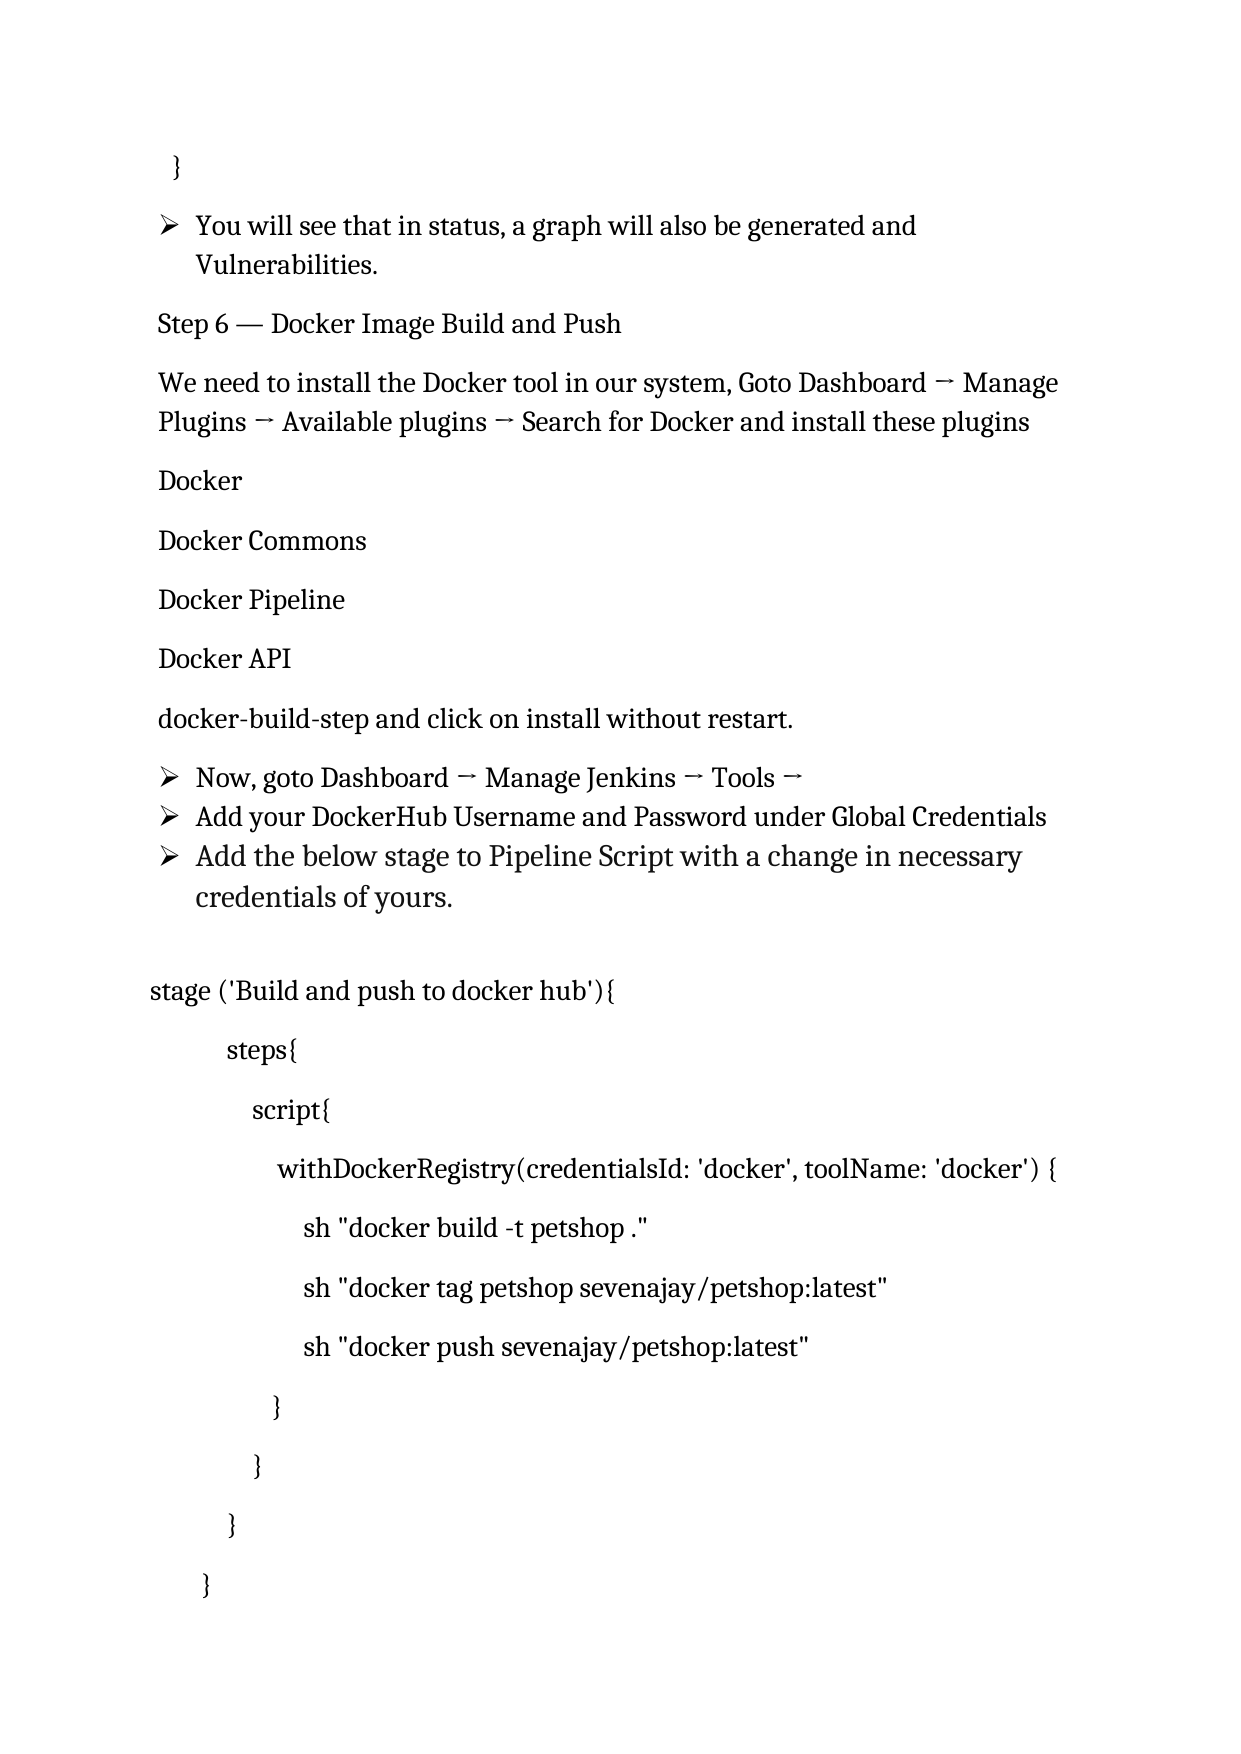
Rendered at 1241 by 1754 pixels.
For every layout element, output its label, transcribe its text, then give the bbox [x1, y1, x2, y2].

text } [150, 1449, 1090, 1483]
text Docker Pipeline [158, 583, 1090, 617]
text sh "docker push sevenajay/petshop:latest" [150, 1330, 1090, 1364]
text stage ('Build and push to docker hub'){ [150, 974, 1090, 1008]
text } [150, 1568, 1090, 1601]
list Now, goto Dashboard → Manage Jenkins → Tools → [158, 761, 1090, 795]
text } [150, 1390, 1090, 1423]
text Docker Commons [158, 524, 1090, 557]
text Step 6 — Docker Image Build and Push [158, 307, 1090, 341]
text } [120, 150, 1090, 183]
text withDockerRegistry(credentialsId: 'docker', toolName: 'docker') { [150, 1152, 1090, 1186]
text Docker API [158, 643, 1090, 676]
list Add the below stage to Pipeline Script with a change in necessary credentials of yours. [158, 838, 1090, 916]
text sh "docker build -t petshop ." [150, 1212, 1090, 1245]
text script{ [150, 1093, 1090, 1126]
text We need to install the Docker tool in our system, Goto Dashboard → Manage Plugins → Available plugins → Search for Docker and install these plugins [158, 367, 1090, 439]
text docker-build-step and click on install without restart. [158, 702, 1090, 736]
text Docker [158, 464, 1090, 498]
list Add your DockerHub Username and Password under Global Credentials [158, 800, 1090, 833]
text steps{ [150, 1033, 1090, 1067]
text sh "docker tag petshop sevenajay/petshop:latest" [150, 1271, 1090, 1304]
list You will see that in status, a graph will also be generated and Vulnerabilities. [158, 209, 1090, 281]
text } [150, 1508, 1090, 1542]
